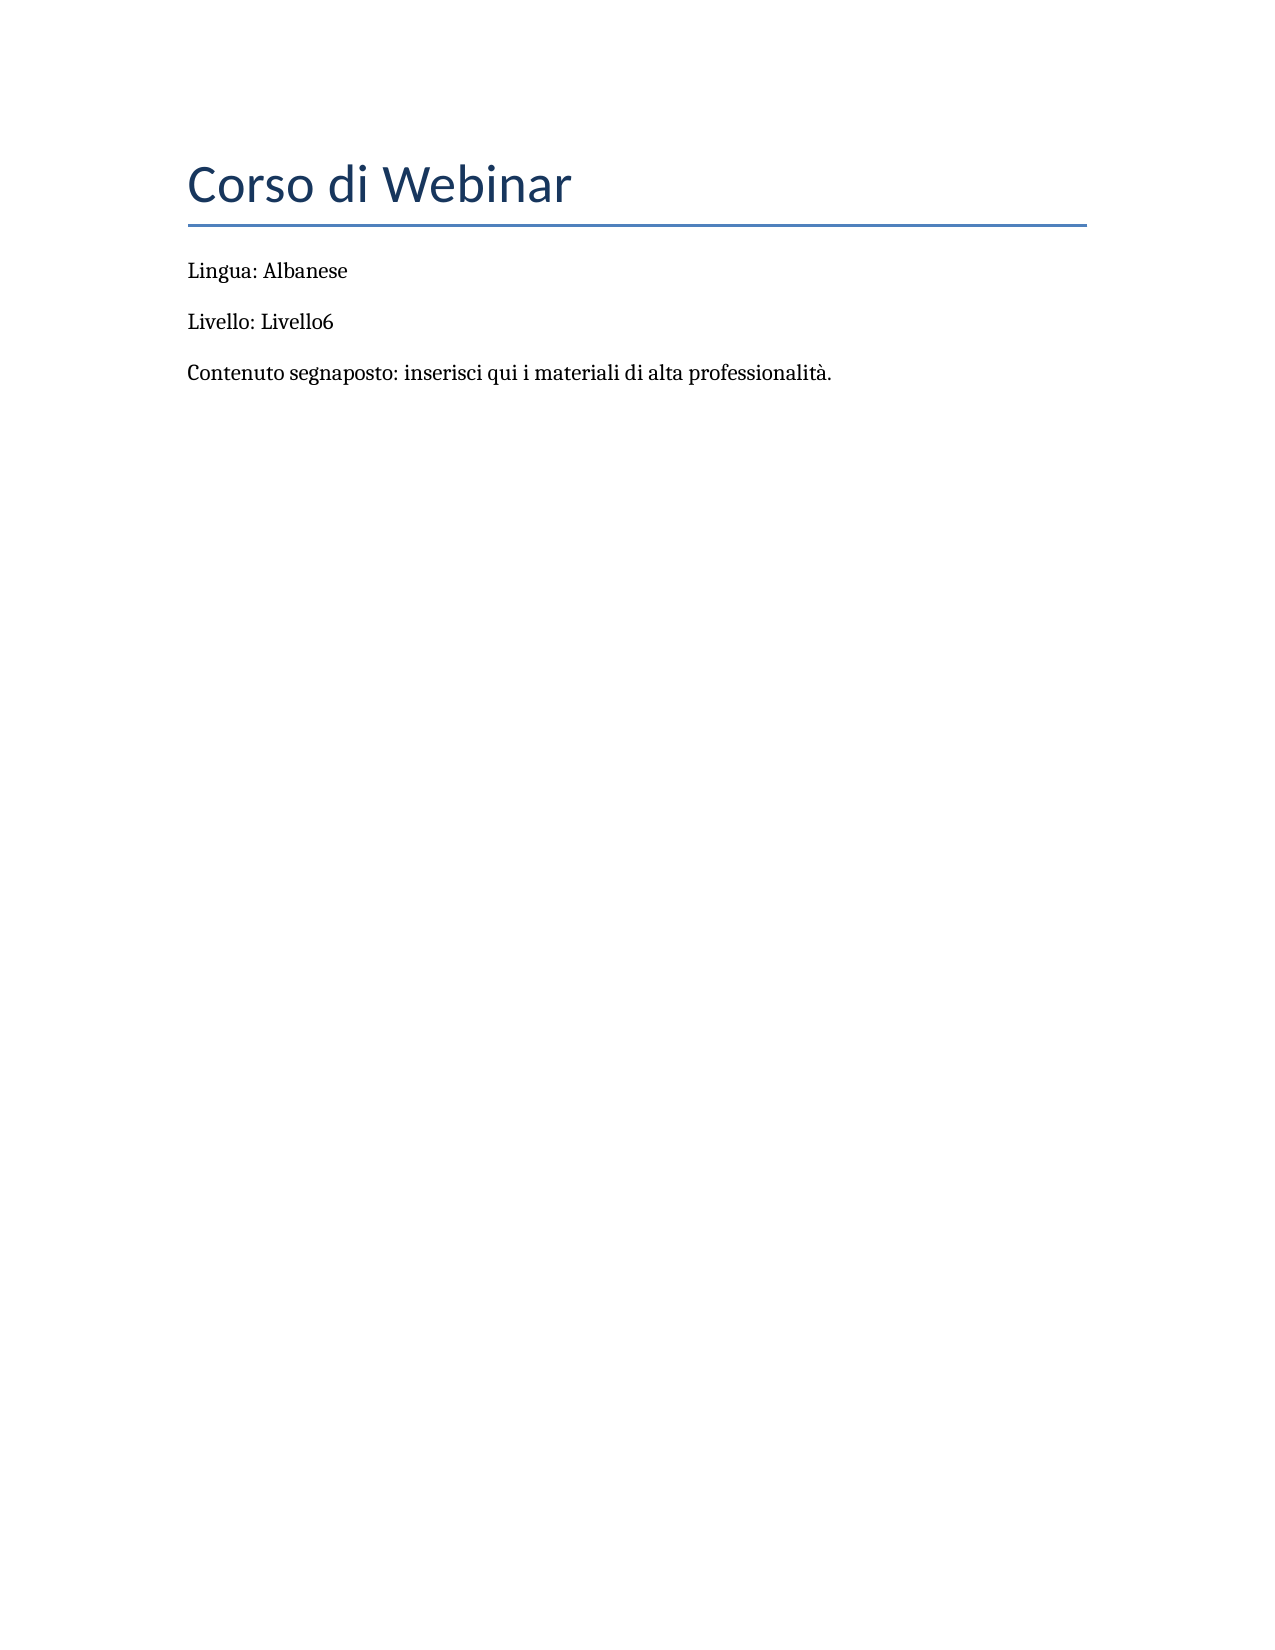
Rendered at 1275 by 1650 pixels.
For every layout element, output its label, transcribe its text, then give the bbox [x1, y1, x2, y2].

text Livello: Livello6 [187, 309, 1087, 335]
text Lingua: Albanese [187, 258, 1087, 284]
title Corso di Webinar [187, 150, 1087, 227]
text Contenuto segnaposto: inserisci qui i materiali di alta professionalità. [187, 360, 1087, 386]
